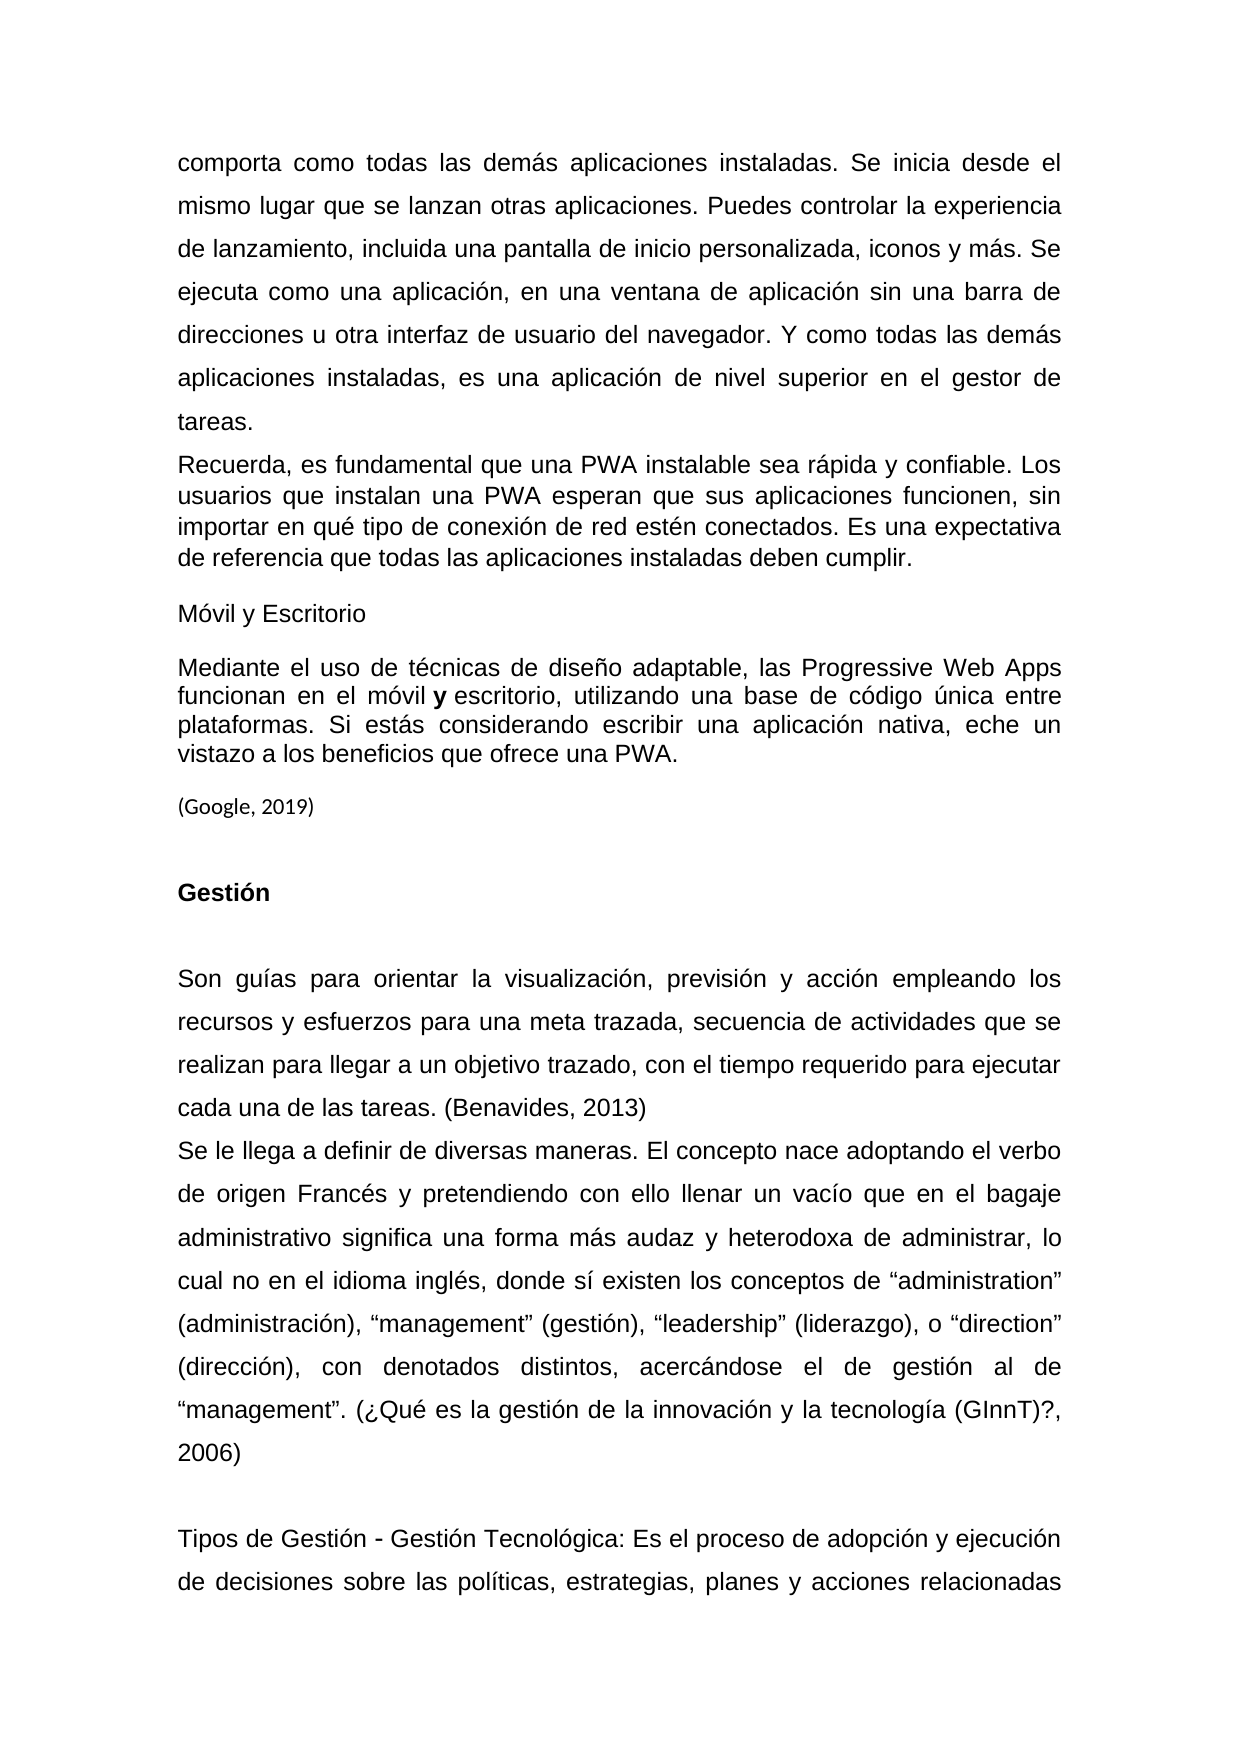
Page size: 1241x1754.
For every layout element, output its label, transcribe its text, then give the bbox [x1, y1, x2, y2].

text Gestión [177, 878, 1063, 906]
text Mediante el uso de técnicas de diseño adaptable, las Progressive Web Apps funcionan en el móvil y escritorio, utilizando una base de código única entre plataformas. Si estás considerando escribir una aplicación nativa, eche un vistazo a los beneficios que ofrece una PWA. [177, 652, 1063, 767]
text Se le llega a definir de diversas maneras. El concepto nace adoptando el verbo de origen Francés y pretendiendo con ello llenar un vacío que en el bagaje administrativo significa una forma más audaz y heterodoxa de administrar, lo cual no en el idioma inglés, donde sí existen los conceptos de “administration” (administración), “management” (gestión), “leadership” (liderazgo), o “direction” (dirección), con denotados distintos, acercándose el de gestión al de “management”. [177, 1136, 1063, 1467]
text Son guías para orientar la visualización, previsión y acción empleando los recursos y esfuerzos para una meta trazada, secuencia de actividades que se realizan para llegar a un objetivo trazado, con el tiempo requerido para ejecutar cada una de las tareas. (Benavides, 2013) [177, 964, 1063, 1122]
text Móvil y Escritorio [177, 599, 1063, 627]
text Recuerda, es fundamental que una PWA instalable sea rápida y confiable. Los usuarios que instalan una PWA esperan que sus aplicaciones funcionen, sin importar en qué tipo de conexión de red estén conectados. Es una expectativa de referencia que todas las aplicaciones instaladas deben cumplir. [177, 449, 1063, 571]
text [177, 148, 1063, 435]
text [177, 1524, 1063, 1596]
